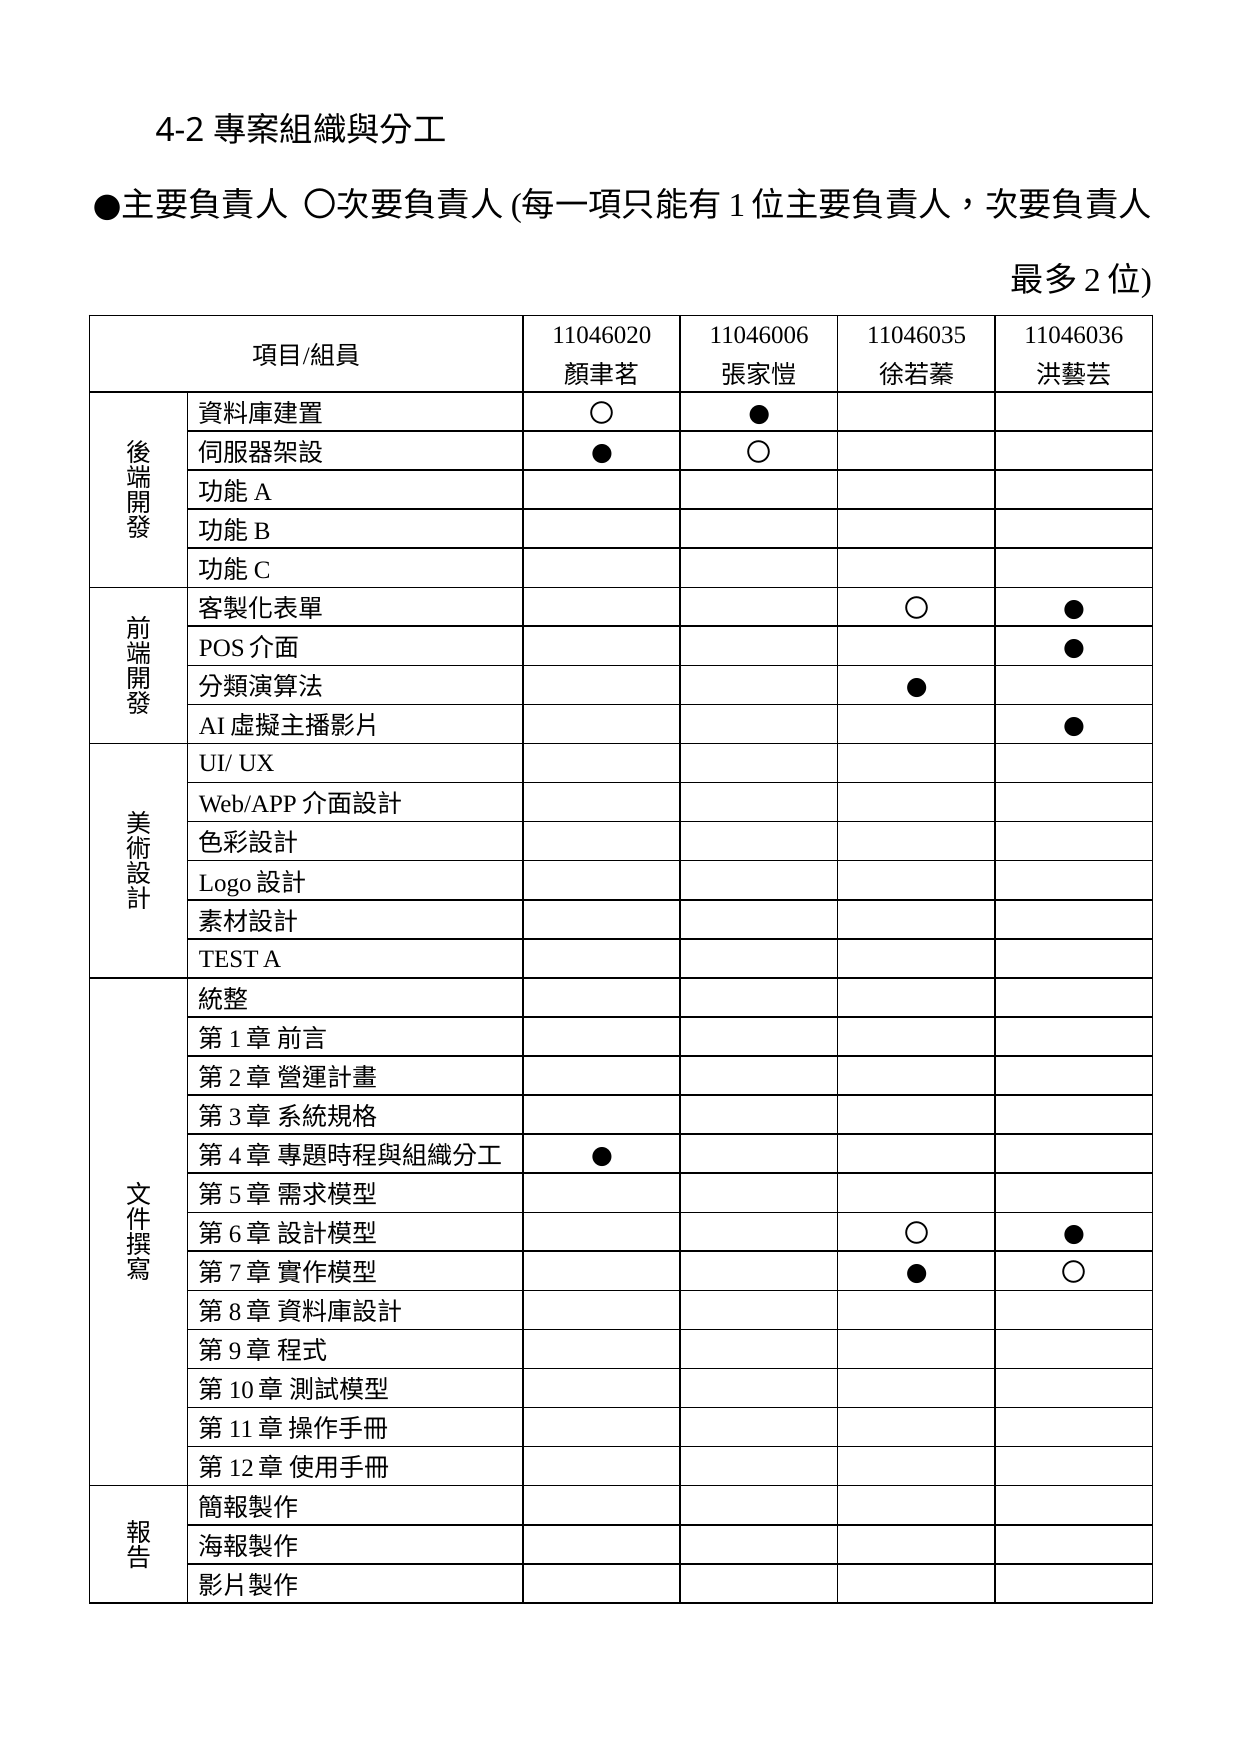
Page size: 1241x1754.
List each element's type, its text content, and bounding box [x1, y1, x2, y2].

table_cell ● [996, 627, 1152, 664]
table_cell ● [996, 1213, 1152, 1250]
table_cell [681, 1369, 837, 1407]
table_cell 簡報製作 [188, 1486, 522, 1524]
table_cell [524, 979, 679, 1016]
table_cell 第11章 操作手冊 [188, 1408, 522, 1446]
table_cell ● [996, 705, 1152, 743]
table_cell [996, 510, 1152, 547]
table_cell [681, 744, 837, 782]
table_cell [524, 1252, 679, 1289]
table_cell [996, 393, 1152, 430]
table_cell [524, 588, 679, 625]
table_cell ● [681, 393, 837, 430]
table_header 11046036 洪藝芸 [996, 316, 1152, 391]
table_cell Logo設計 [188, 861, 522, 899]
table_cell 第9章 程式 [188, 1330, 522, 1368]
table_cell 第2章 營運計畫 [188, 1057, 522, 1094]
table_cell [524, 510, 679, 547]
table_cell [681, 1330, 837, 1368]
table_cell [996, 1408, 1152, 1446]
table_cell [996, 1291, 1152, 1328]
table_cell [681, 783, 837, 821]
table_cell ● [996, 588, 1152, 625]
table_cell [838, 1291, 994, 1328]
table_cell [681, 471, 837, 508]
table_header 項目/組員 [90, 316, 522, 391]
table_cell 影片製作 [188, 1565, 522, 1602]
table_cell [524, 822, 679, 860]
table_cell [996, 666, 1152, 703]
table_cell [996, 744, 1152, 782]
table_cell [838, 1057, 994, 1094]
table_cell [524, 471, 679, 508]
table_cell TEST A [188, 940, 522, 977]
table_cell 〇 [524, 393, 679, 430]
table_cell [681, 1018, 837, 1055]
table_cell [996, 940, 1152, 977]
table_cell 分類演算法 [188, 666, 522, 703]
table_cell 客製化表單 [188, 588, 522, 625]
table_cell [681, 1408, 837, 1446]
table_cell [524, 1057, 679, 1094]
table_cell [524, 549, 679, 586]
table_cell [524, 783, 679, 821]
table_cell Web/APP介面設計 [188, 783, 522, 821]
table_cell [838, 744, 994, 782]
table_cell [524, 744, 679, 782]
table_cell [524, 1096, 679, 1133]
table_cell 第4章 專題時程與組織分工 [188, 1135, 522, 1172]
table_cell [996, 1369, 1152, 1407]
table_cell 第6章 設計模型 [188, 1213, 522, 1250]
table_cell [838, 1447, 994, 1485]
table_cell [838, 1174, 994, 1211]
table_cell [681, 510, 837, 547]
table_cell 資料庫建置 [188, 393, 522, 430]
table_cell [524, 940, 679, 977]
table_cell [681, 979, 837, 1016]
table_cell POS介面 [188, 627, 522, 664]
table_cell [996, 1174, 1152, 1211]
table_cell 統整 [188, 979, 522, 1016]
table_cell [996, 432, 1152, 469]
table_cell [838, 822, 994, 860]
table_cell [524, 1213, 679, 1250]
table_cell [996, 979, 1152, 1016]
table_cell 第3章 系統規格 [188, 1096, 522, 1133]
table_cell [996, 1565, 1152, 1602]
table_cell 功能B [188, 510, 522, 547]
table_cell [681, 1135, 837, 1172]
table_cell [838, 549, 994, 586]
table_cell [838, 861, 994, 899]
table_cell [524, 1408, 679, 1446]
table_cell [996, 901, 1152, 938]
table_cell [681, 1174, 837, 1211]
table_cell [838, 1330, 994, 1368]
table_cell [681, 1252, 837, 1289]
table_cell 報告 [90, 1486, 187, 1602]
table_cell 〇 [681, 432, 837, 469]
table_cell [524, 1330, 679, 1368]
table_cell [996, 1135, 1152, 1172]
table_cell [838, 901, 994, 938]
text 4-2 專案組織與分工 [89, 89, 1152, 164]
table_cell [996, 822, 1152, 860]
table_cell [996, 861, 1152, 899]
table_cell [524, 1018, 679, 1055]
table_cell [838, 705, 994, 743]
table_cell [524, 705, 679, 743]
table_cell [524, 1174, 679, 1211]
table_cell 第8章 資料庫設計 [188, 1291, 522, 1328]
table_cell [681, 588, 837, 625]
table_cell 第5章 需求模型 [188, 1174, 522, 1211]
table_cell [838, 432, 994, 469]
table_cell AI虛擬主播影片 [188, 705, 522, 743]
table_cell 〇 [838, 588, 994, 625]
table_cell [681, 1057, 837, 1094]
table_cell [681, 822, 837, 860]
table_cell [524, 1486, 679, 1524]
table_cell 功能A [188, 471, 522, 508]
table_cell 海報製作 [188, 1526, 522, 1563]
table_cell [996, 1096, 1152, 1133]
table_cell [681, 901, 837, 938]
table_cell 第12章 使用手冊 [188, 1447, 522, 1485]
table_cell [524, 1447, 679, 1485]
table_cell ● [838, 666, 994, 703]
table_cell [838, 979, 994, 1016]
table_cell [681, 861, 837, 899]
table_cell [681, 1565, 837, 1602]
table_cell [681, 549, 837, 586]
table_cell [838, 1565, 994, 1602]
table_cell 素材設計 [188, 901, 522, 938]
table_cell [681, 666, 837, 703]
table_header 11046006 張家愷 [681, 316, 837, 391]
table_header 11046020 顏聿茗 [524, 316, 679, 391]
table_cell [838, 393, 994, 430]
table_cell [838, 1135, 994, 1172]
table_cell [996, 1057, 1152, 1094]
table_cell [838, 1486, 994, 1524]
table_cell [681, 940, 837, 977]
table_cell [996, 783, 1152, 821]
table_cell [681, 1291, 837, 1328]
table_cell 第10章 測試模型 [188, 1369, 522, 1407]
table_cell [681, 1213, 837, 1250]
table_cell 色彩設計 [188, 822, 522, 860]
table_cell UI/ UX [188, 744, 522, 782]
table_cell 伺服器架設 [188, 432, 522, 469]
table_cell [524, 627, 679, 664]
table_cell [996, 549, 1152, 586]
table_cell [524, 1369, 679, 1407]
table_cell 第1章 前言 [188, 1018, 522, 1055]
table_cell [524, 861, 679, 899]
table_header 11046035 徐若蓁 [838, 316, 994, 391]
table_cell [996, 1486, 1152, 1524]
table_cell [681, 1486, 837, 1524]
table_cell [681, 1447, 837, 1485]
table_cell [838, 1408, 994, 1446]
table_cell ● [838, 1252, 994, 1289]
table_cell ● [524, 1135, 679, 1172]
table_cell [524, 901, 679, 938]
table_cell [838, 1526, 994, 1563]
table_cell 〇 [838, 1213, 994, 1250]
table_cell 〇 [996, 1252, 1152, 1289]
table_cell [838, 471, 994, 508]
table_cell [838, 1096, 994, 1133]
table_cell [838, 627, 994, 664]
text ●主要負責人 〇次要負責人 (每一項只能有1位主要負責人，次要負責人最多2位) [89, 164, 1152, 314]
table_cell [681, 1096, 837, 1133]
table_cell 後端開發 [90, 393, 187, 586]
table_cell [996, 1447, 1152, 1485]
table_cell [524, 1565, 679, 1602]
table_cell [524, 1291, 679, 1328]
table_cell 第7章 實作模型 [188, 1252, 522, 1289]
table_cell [996, 1330, 1152, 1368]
table_cell [996, 1526, 1152, 1563]
table_cell 文件撰寫 [90, 979, 187, 1485]
table_cell [838, 1018, 994, 1055]
table_cell [838, 1369, 994, 1407]
table_cell [996, 471, 1152, 508]
table_cell [524, 1526, 679, 1563]
table_cell [681, 1526, 837, 1563]
table_cell [524, 666, 679, 703]
table_cell 前端開發 [90, 588, 187, 743]
table_cell [996, 1018, 1152, 1055]
table_cell [838, 783, 994, 821]
table_cell [838, 510, 994, 547]
table_cell [838, 940, 994, 977]
table_cell 美術設計 [90, 744, 187, 977]
table_cell [681, 705, 837, 743]
table_cell 功能C [188, 549, 522, 586]
table_cell [681, 627, 837, 664]
table_cell ● [524, 432, 679, 469]
